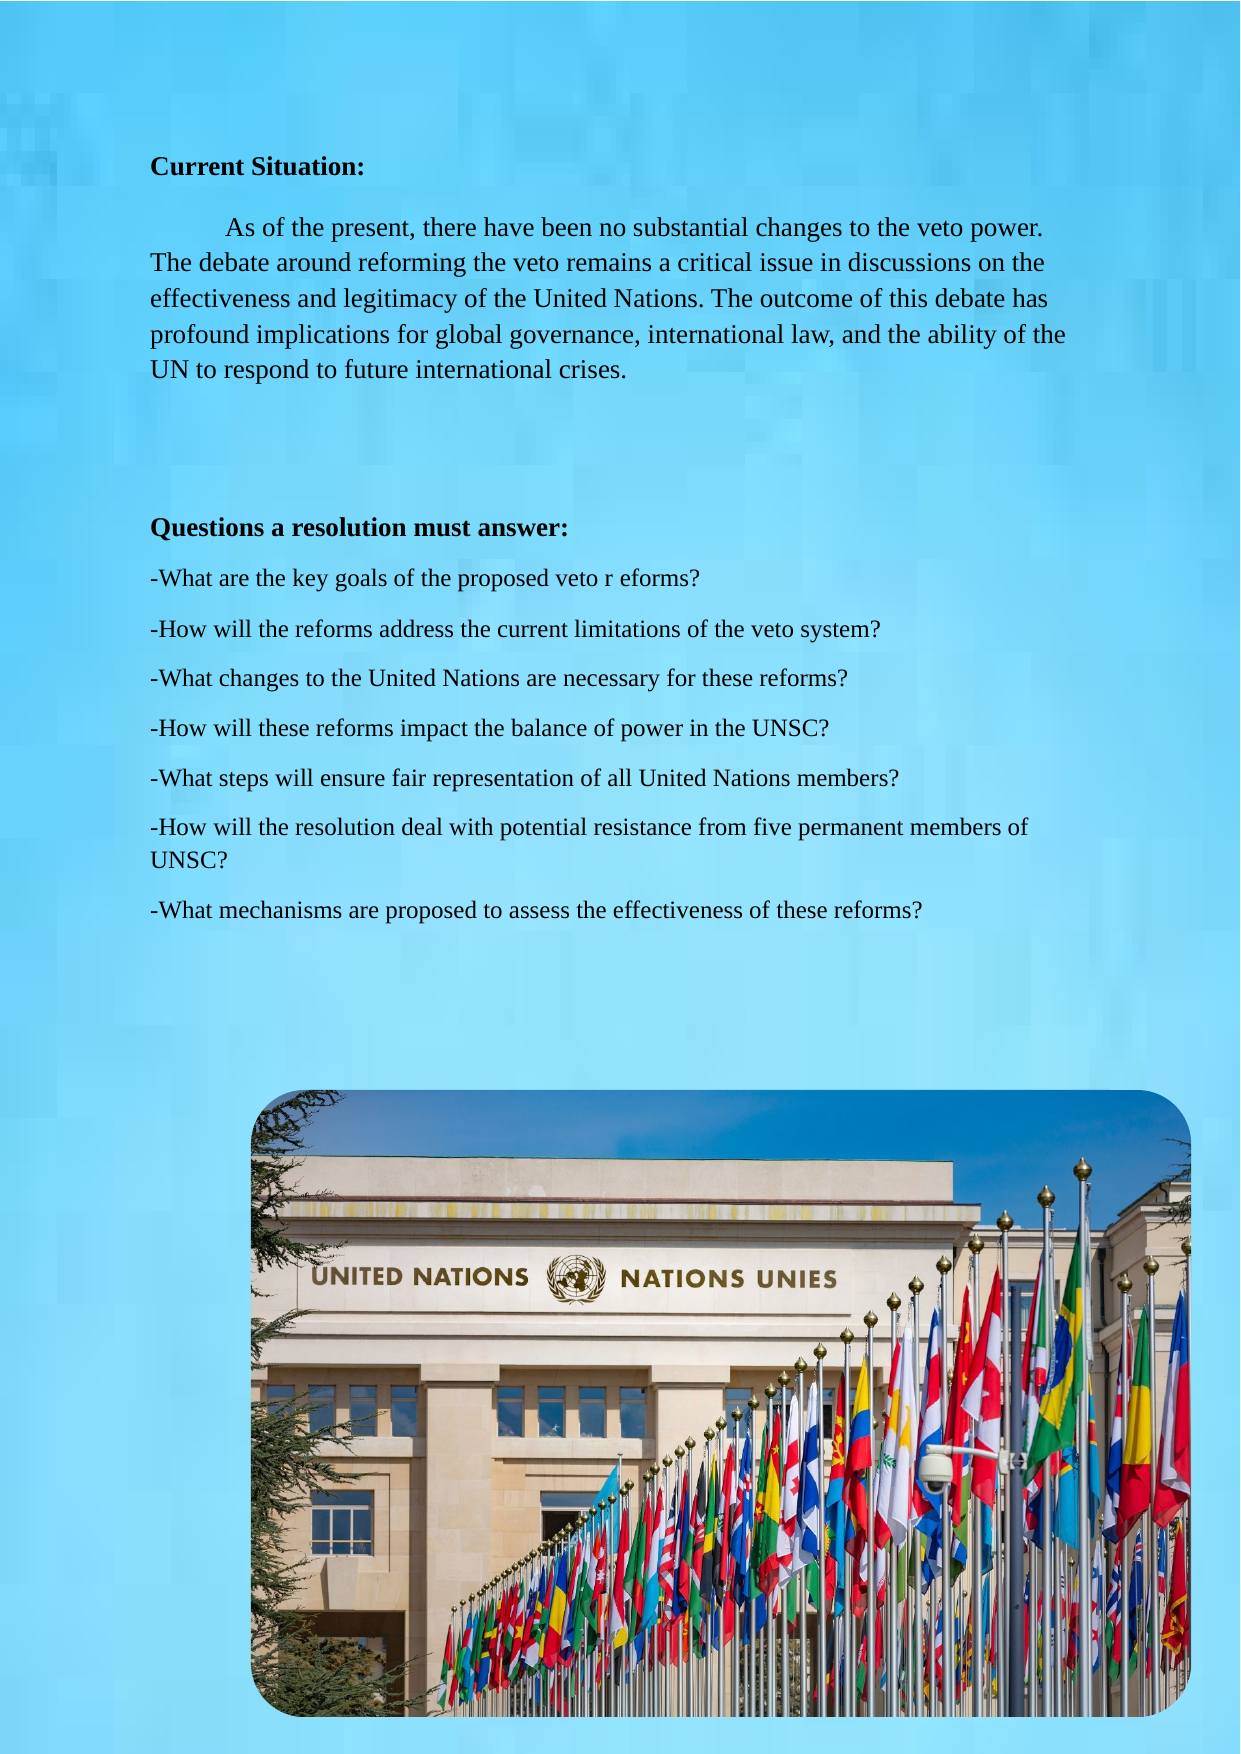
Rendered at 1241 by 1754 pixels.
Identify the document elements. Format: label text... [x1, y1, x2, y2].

text -How will the reforms address the current limitations of the veto system? [150, 614, 1090, 642]
text -What changes to the United Nations are necessary for these reforms? [150, 663, 1090, 692]
text -How will these reforms impact the balance of power in the UNSC? [150, 713, 1090, 742]
text Current Situation: [150, 150, 1090, 181]
text -How will the resolution deal with potential resistance from five permanent members of UNSC? [150, 812, 1090, 874]
picture [0, 1, 1241, 1754]
text -What steps will ensure fair representation of all United Nations members? [150, 763, 1090, 792]
text As of the present, there have been no substantial changes to the veto power. The debate around reforming the veto remains a critical issue in discussions on the effectiveness and legitimacy of the United Nations. The outcome of this debate has profound implications for global governance, international law, and the ability of the UN to respond to future international crises. [150, 211, 1090, 385]
text -What are the key goals of the proposed veto r eforms? [150, 563, 1090, 592]
text -What mechanisms are proposed to assess the effectiveness of these reforms? [150, 895, 1090, 924]
text Questions a resolution must answer: [150, 511, 1090, 542]
